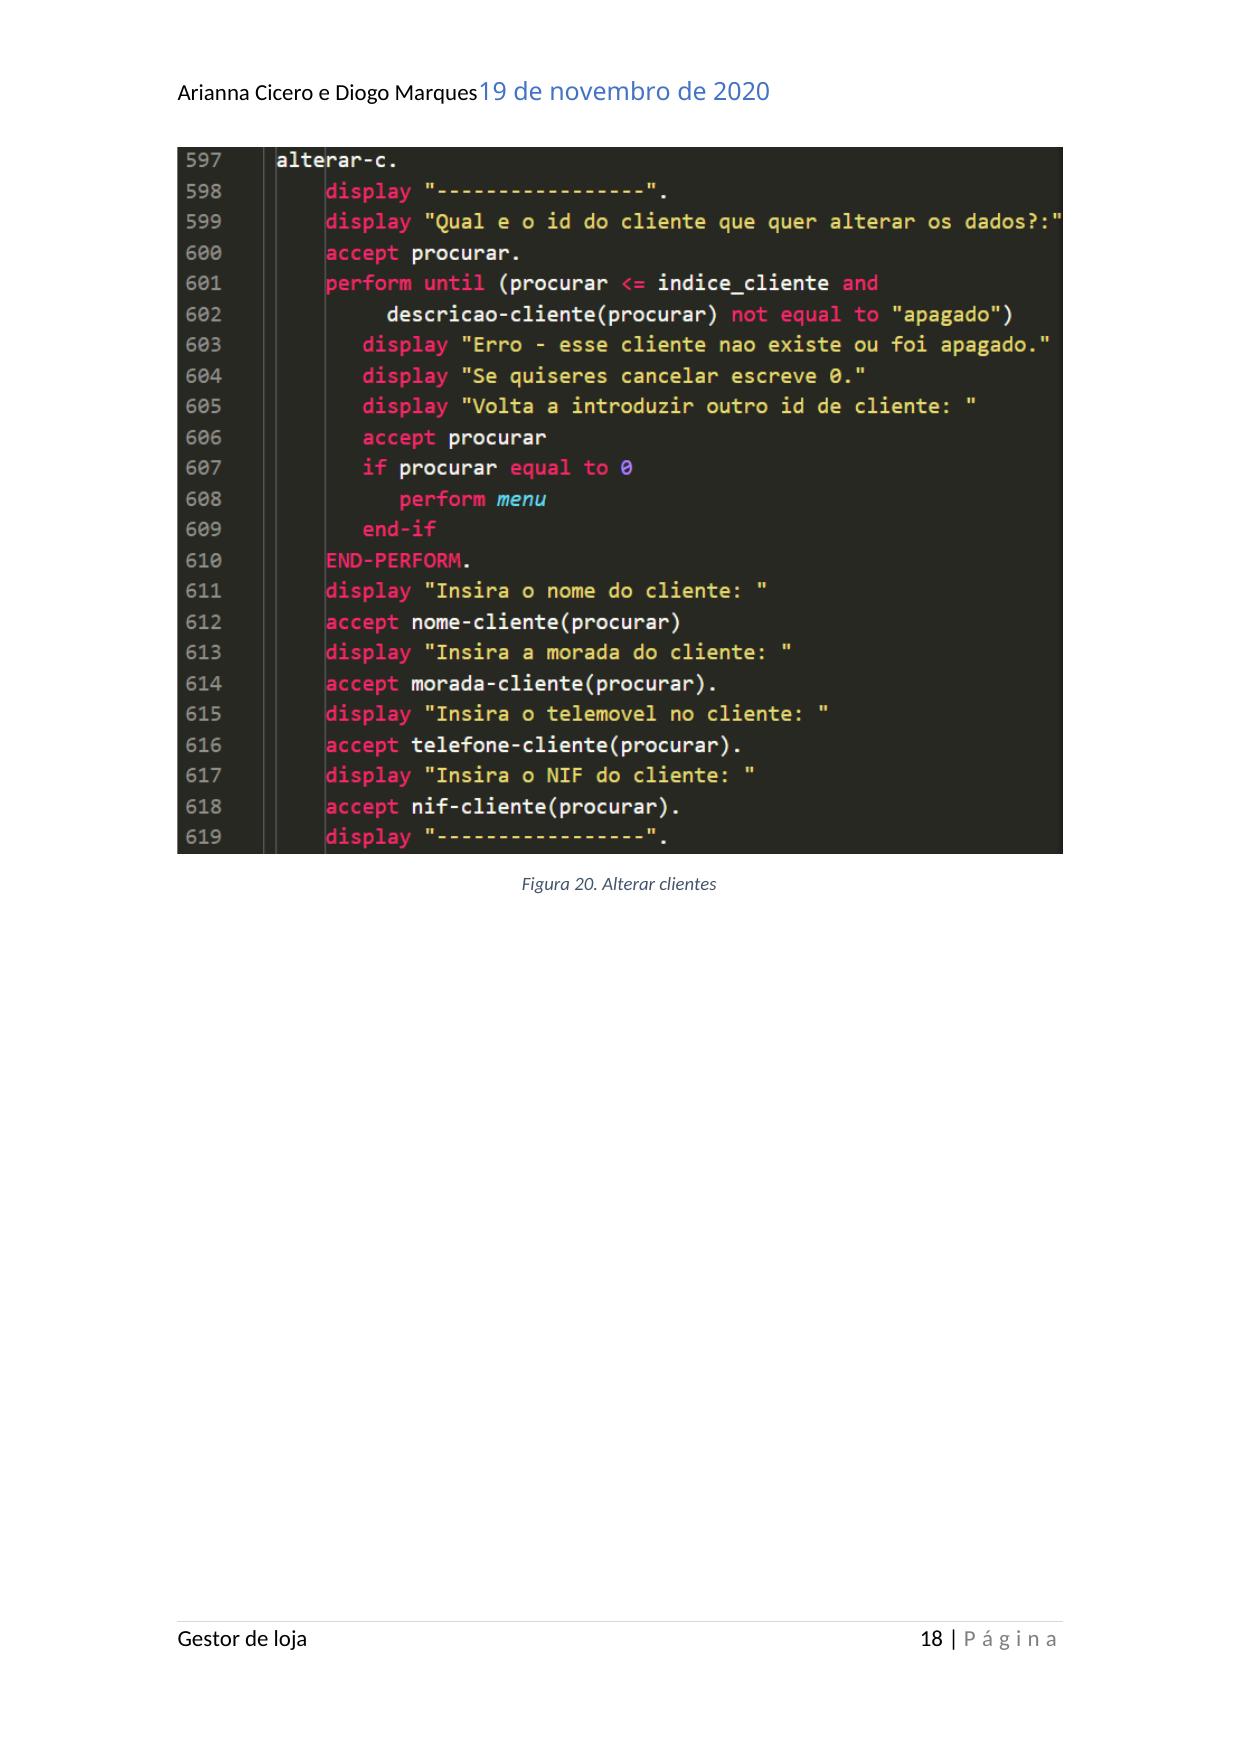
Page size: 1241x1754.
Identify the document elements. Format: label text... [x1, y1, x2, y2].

picture [177, 147, 1063, 854]
